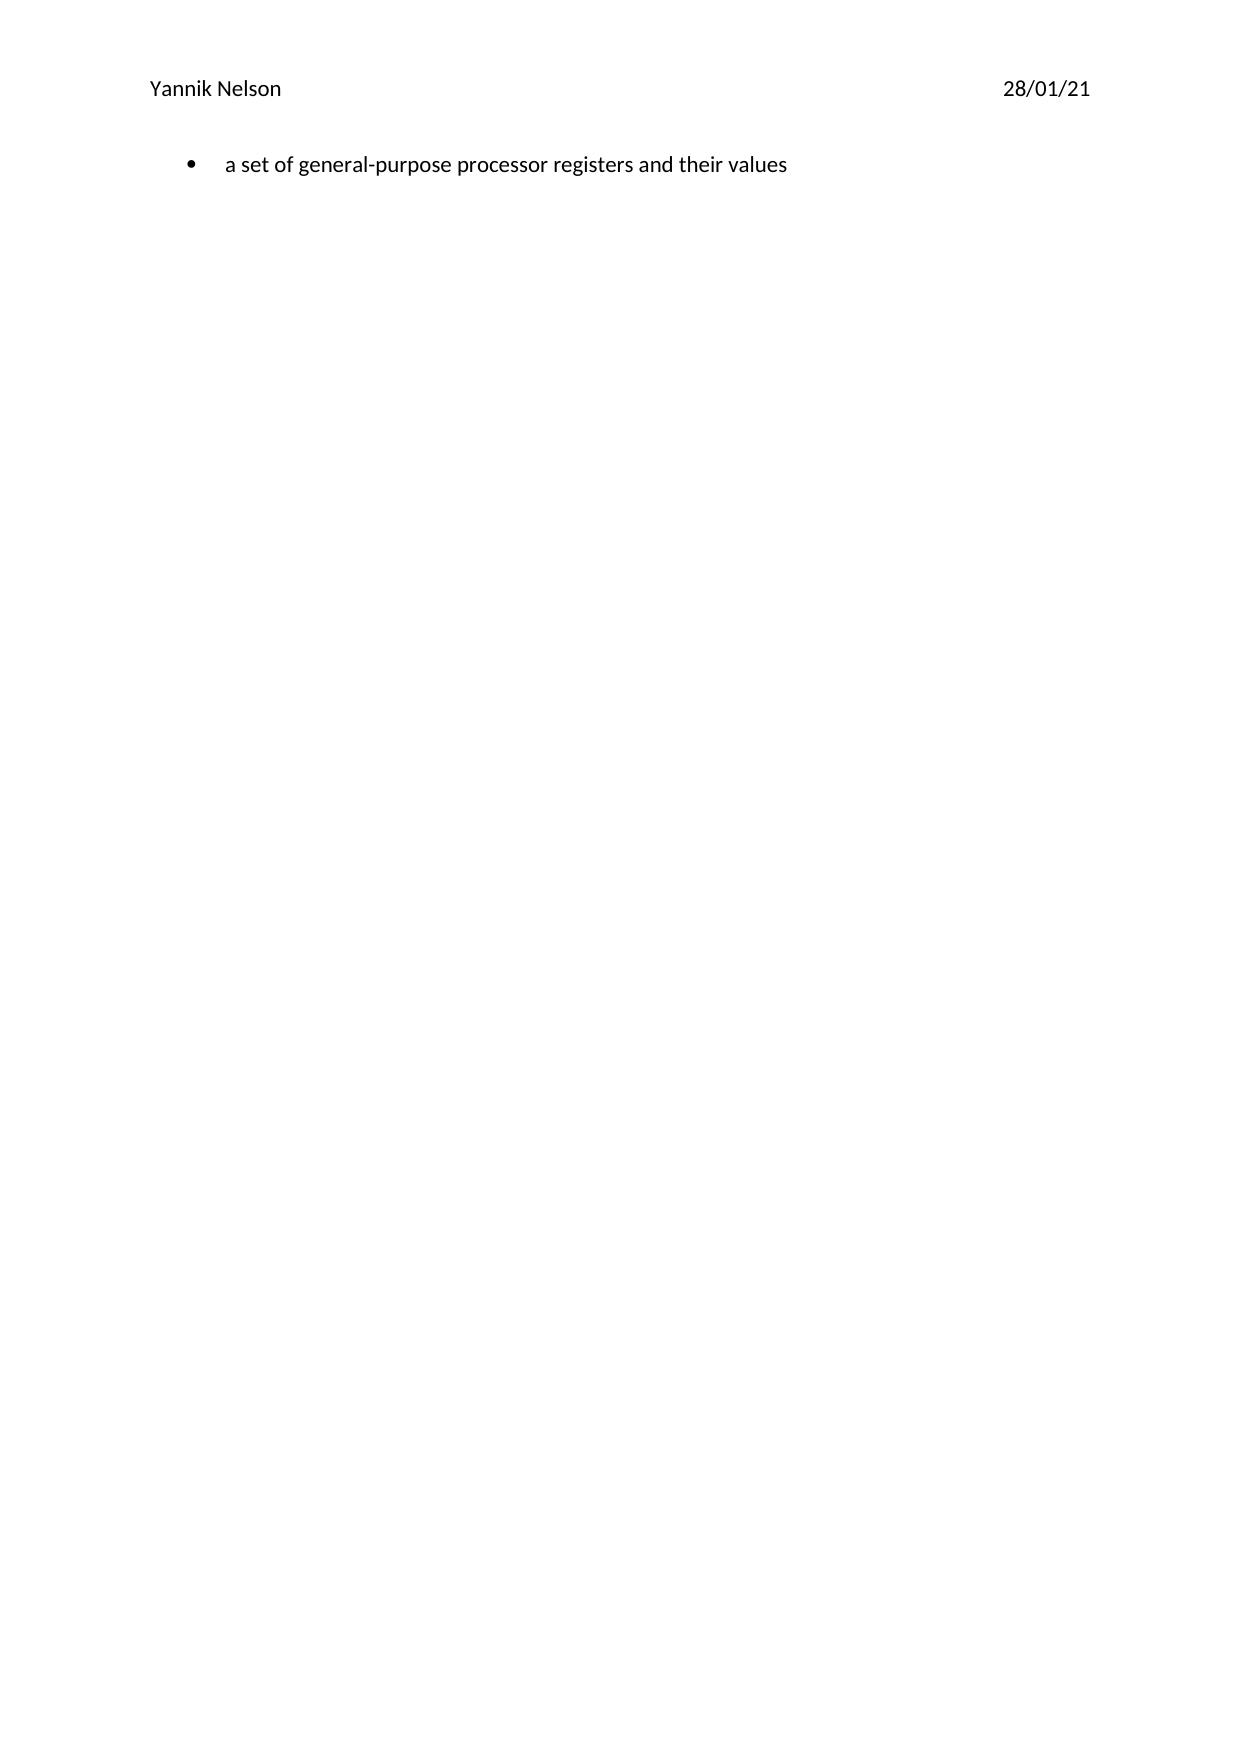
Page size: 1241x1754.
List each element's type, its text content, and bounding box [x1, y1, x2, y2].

list a set of general-purpose processor registers and their values [187, 150, 1090, 178]
